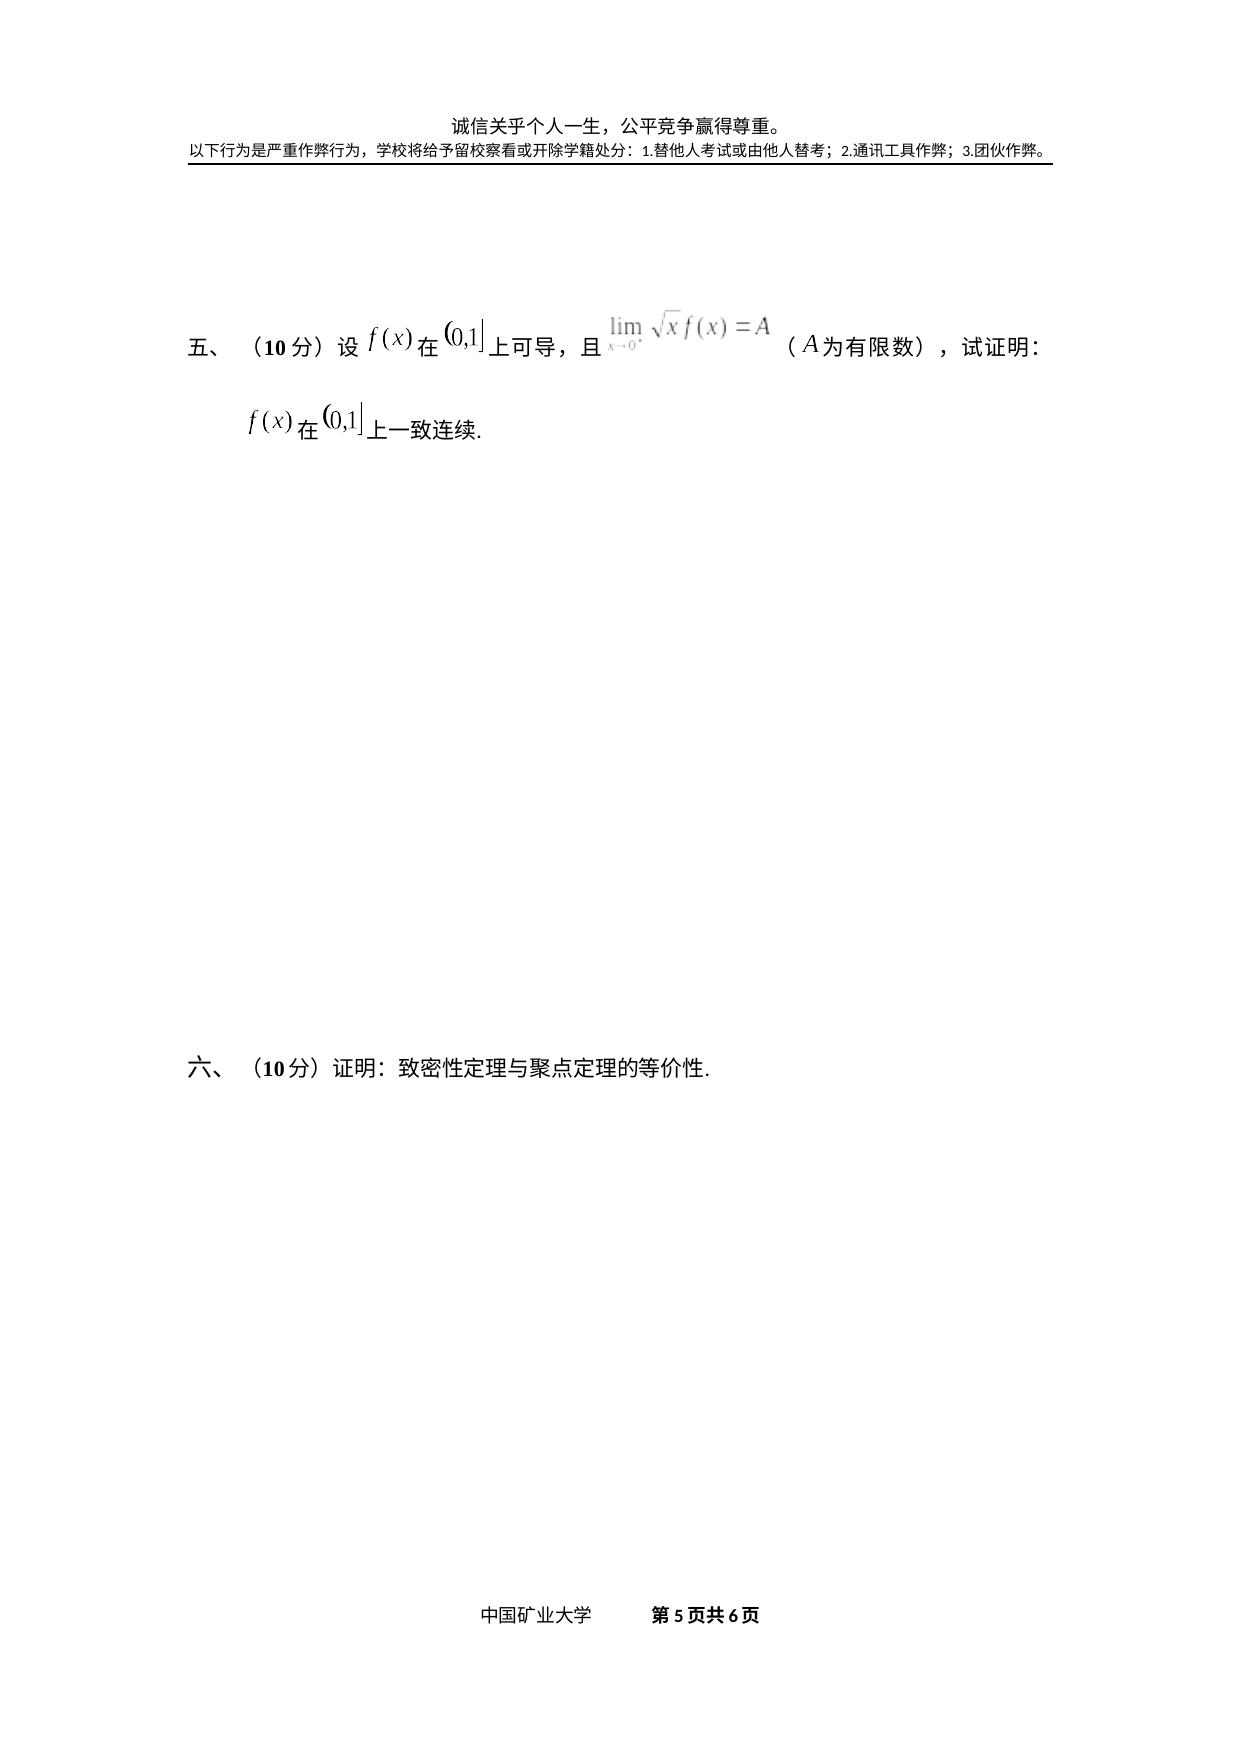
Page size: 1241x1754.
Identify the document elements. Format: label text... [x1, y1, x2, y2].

list （10分）证明：致密性定理与聚点定理的等价性. [187, 1033, 1053, 1098]
list （10分）设在上可导，且（为有限数），试证明：在上一致连续. [187, 305, 1053, 468]
